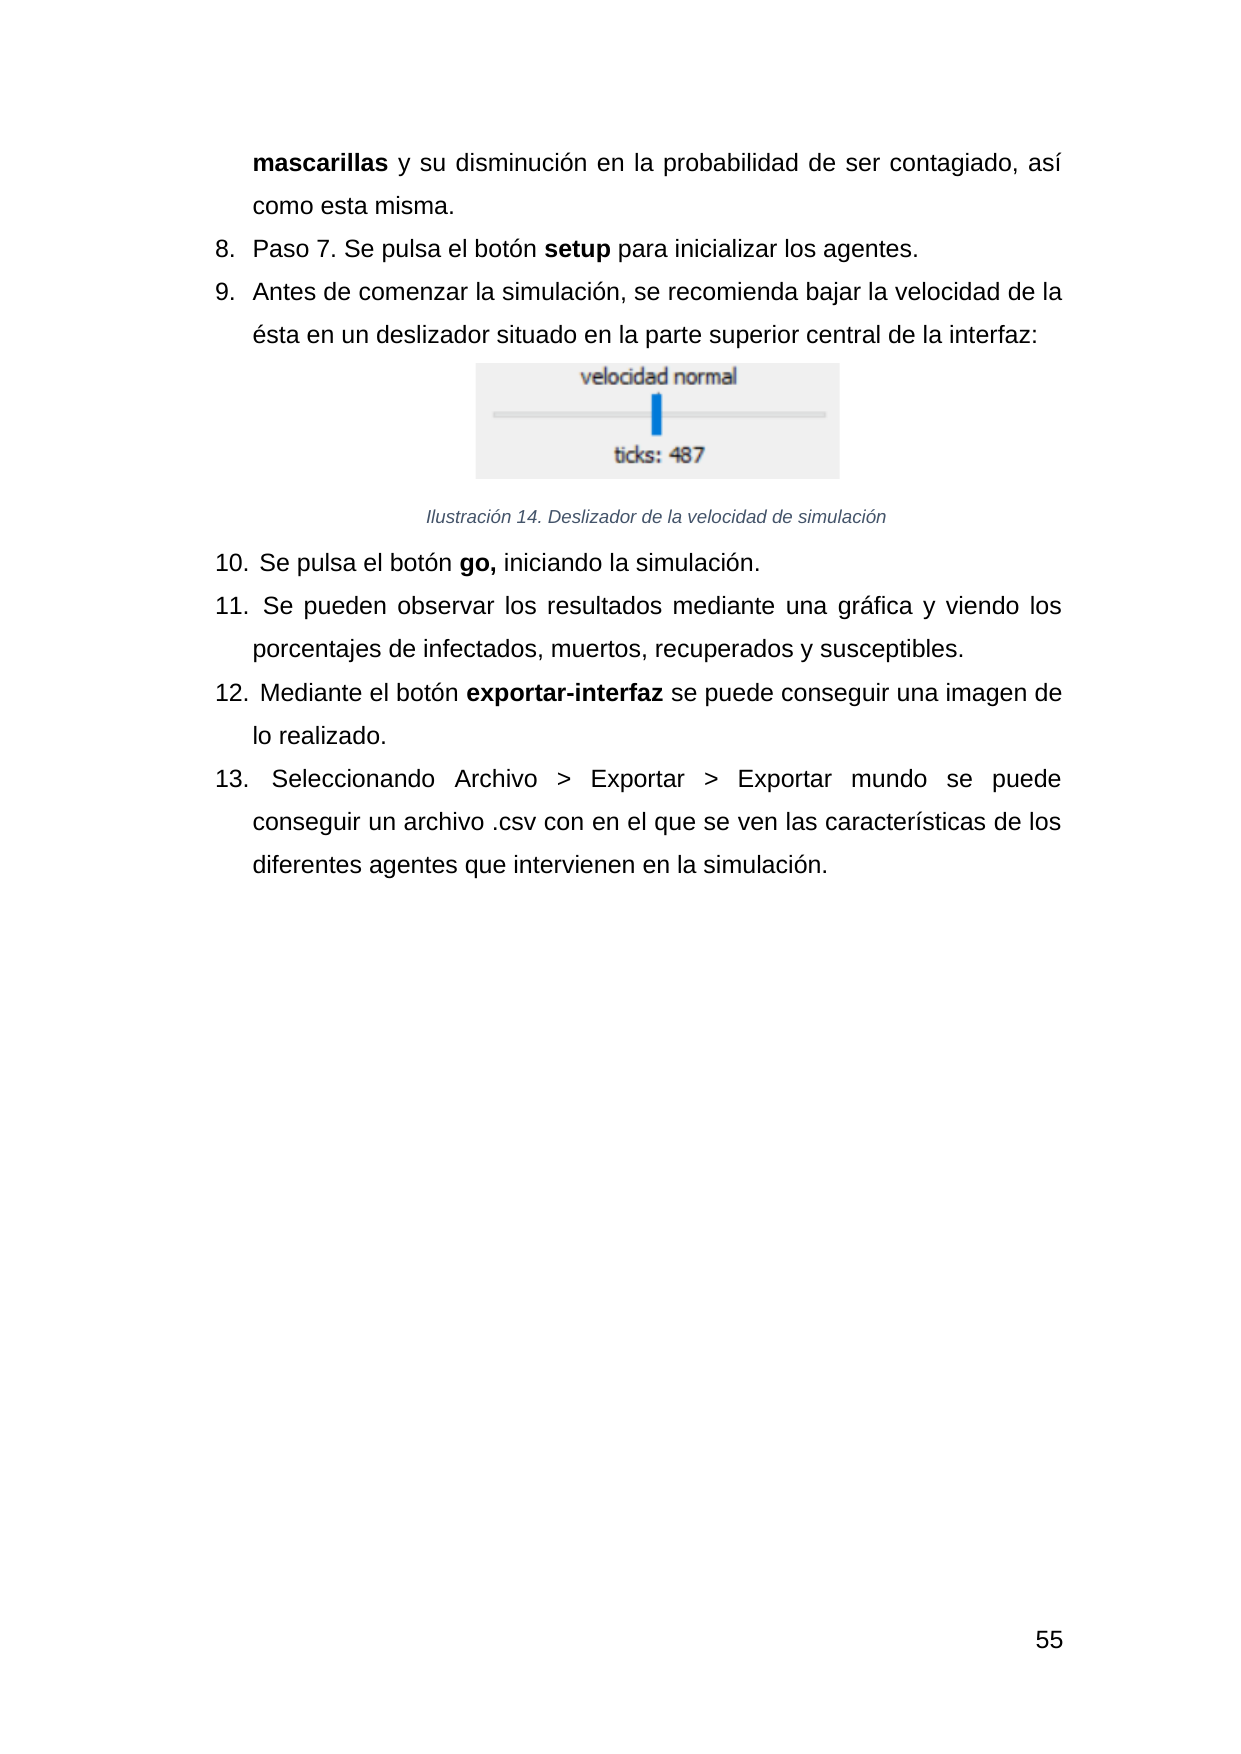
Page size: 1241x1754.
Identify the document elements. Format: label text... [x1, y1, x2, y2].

list Seleccionando Archivo > Exportar > Exportar mundo se puede conseguir un archivo .csv con en el que se ven las características de los diferentes agentes que intervienen en la simulación. [215, 764, 1063, 879]
list Antes de comenzar la simulación, se recomienda bajar la velocidad de la ésta en un deslizador situado en la parte superior central de la interfaz: [215, 277, 1063, 349]
list Se pulsa el botón go, iniciando la simulación. [215, 548, 1063, 577]
list Paso 7. Se pulsa el botón setup para inicializar los agentes. [215, 234, 1063, 263]
text Ilustración 14. Deslizador de la velocidad de simulación [177, 506, 1063, 527]
picture [475, 363, 840, 479]
list Se pueden observar los resultados mediante una gráfica y viendo los porcentajes de infectados, muertos, recuperados y susceptibles. [215, 591, 1063, 663]
list Mediante el botón exportar-interfaz se puede conseguir una imagen de lo realizado. [215, 677, 1063, 749]
